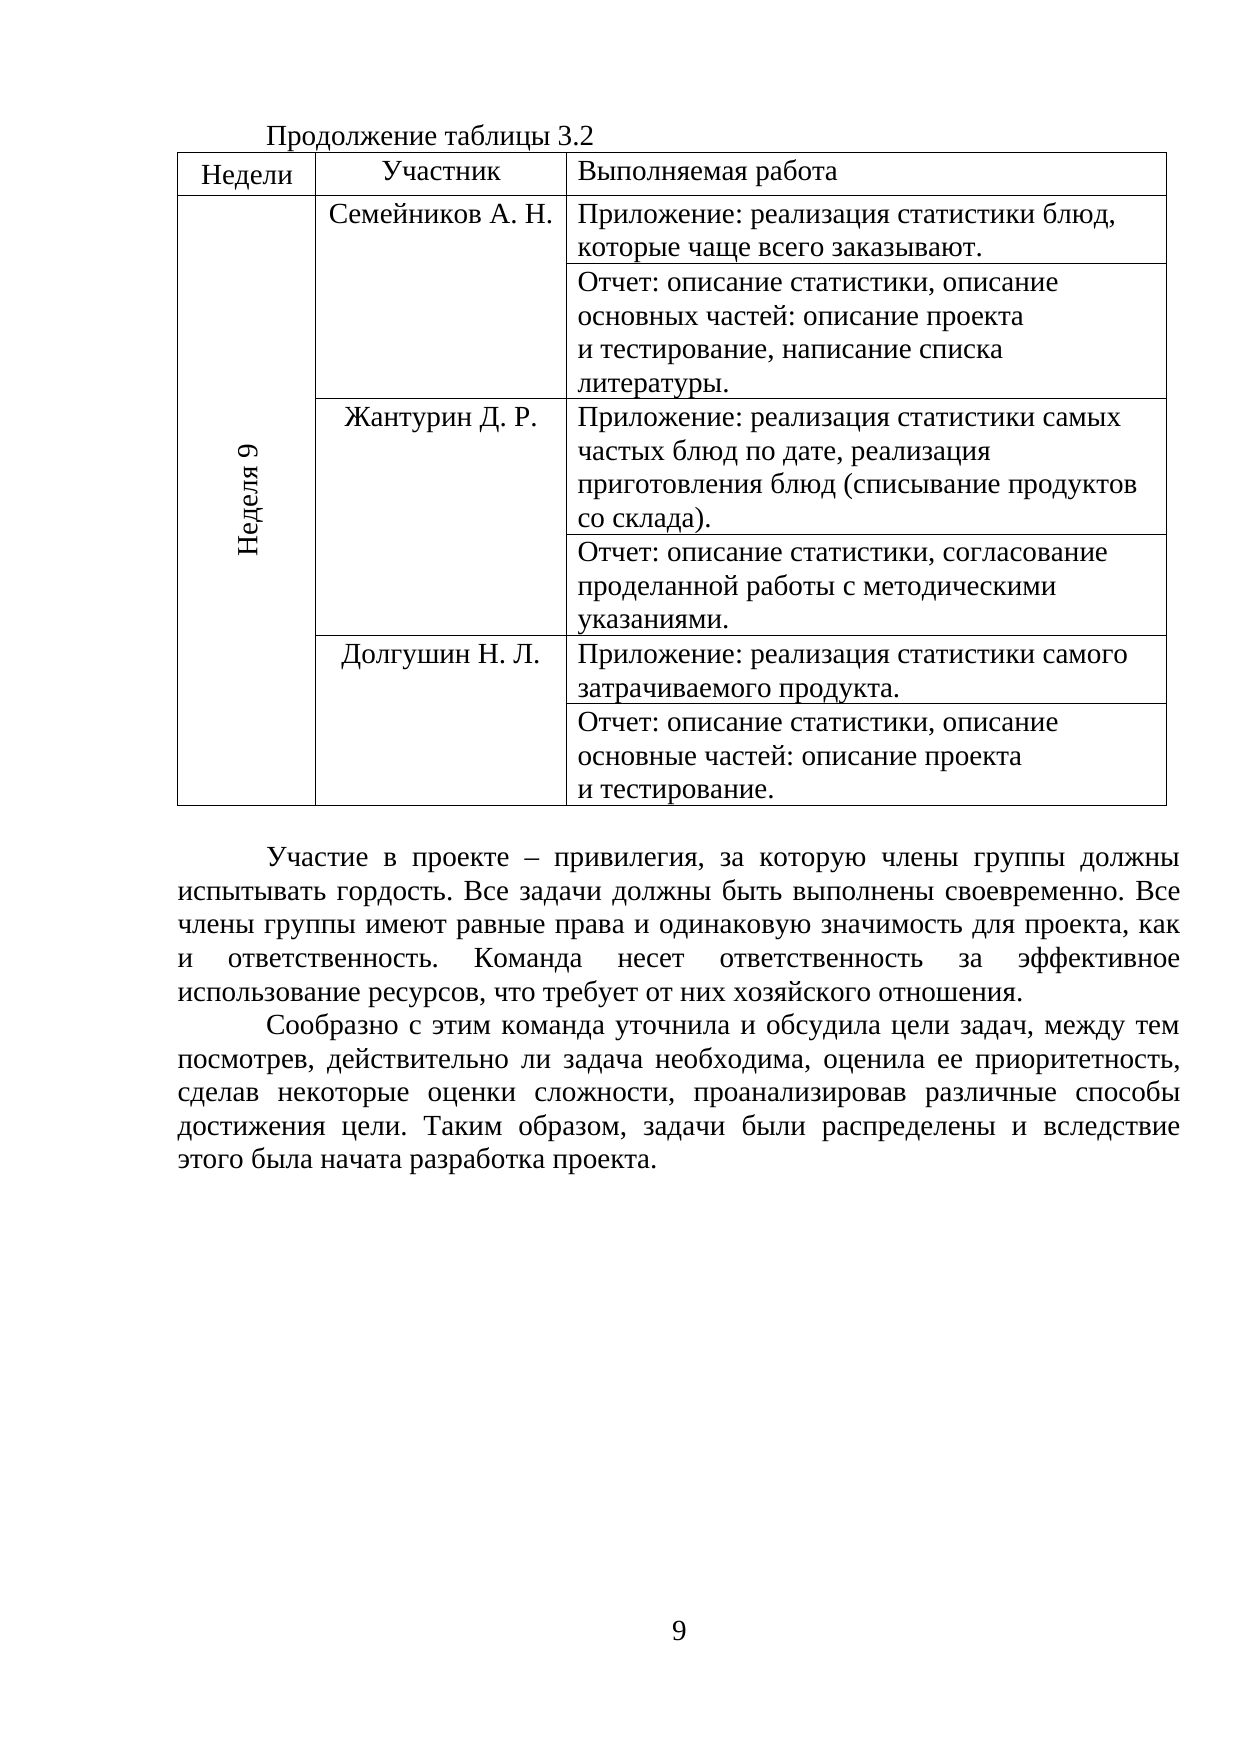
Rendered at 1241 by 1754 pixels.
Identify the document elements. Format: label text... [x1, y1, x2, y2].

table_cell Приложение: реализация статистики самого затрачиваемого продукта. [567, 636, 1166, 703]
text Сообразно с этим команда уточнила и обсудила цели задач, между тем посмотрев, действительно ли задача необходима, оценила ее приоритетность, сделав некоторые оценки сложности, проанализировав различные способы достижения цели. Таким образом, задачи были распределены и вследствие этого была начата разработка проекта. [177, 1007, 1181, 1175]
table_cell Жантурин Д. Р. [316, 399, 566, 635]
text Продолжение таблицы 3.2 [177, 118, 1181, 152]
table_cell Приложение: реализация статистики блюд, которые чаще всего заказывают. [567, 196, 1166, 263]
text Участие в проекте – привилегия, за которую члены группы должны испытывать гордость. Все задачи должны быть выполнены своевременно. Все члены группы имеют равные права и одинаковую значимость для проекта, как и ответственность. Команда несет ответственность за эффективное использование ресурсов, что требует от них хозяйского отношения. [177, 839, 1181, 1007]
table_cell Семейников А. Н. [316, 196, 566, 398]
table_cell Отчет: описание статистики, описание основные частей: описание проекта и тестирование. [567, 704, 1166, 805]
table_header Выполняемая работа [567, 153, 1166, 195]
table_cell Неделя 9 [178, 196, 315, 805]
table_cell Отчет: описание статистики, описание основных частей: описание проекта и тестирование, написание списка литературы. [567, 264, 1166, 398]
table_header Участник [316, 153, 566, 195]
table_header Недели [178, 153, 315, 195]
table_cell Приложение: реализация статистики самых частых блюд по дате, реализация приготовления блюд (списывание продуктов со склада). [567, 399, 1166, 533]
table_cell Долгушин Н. Л. [316, 636, 566, 805]
table_cell Отчет: описание статистики, согласование проделанной работы с методическими указаниями. [567, 535, 1166, 635]
